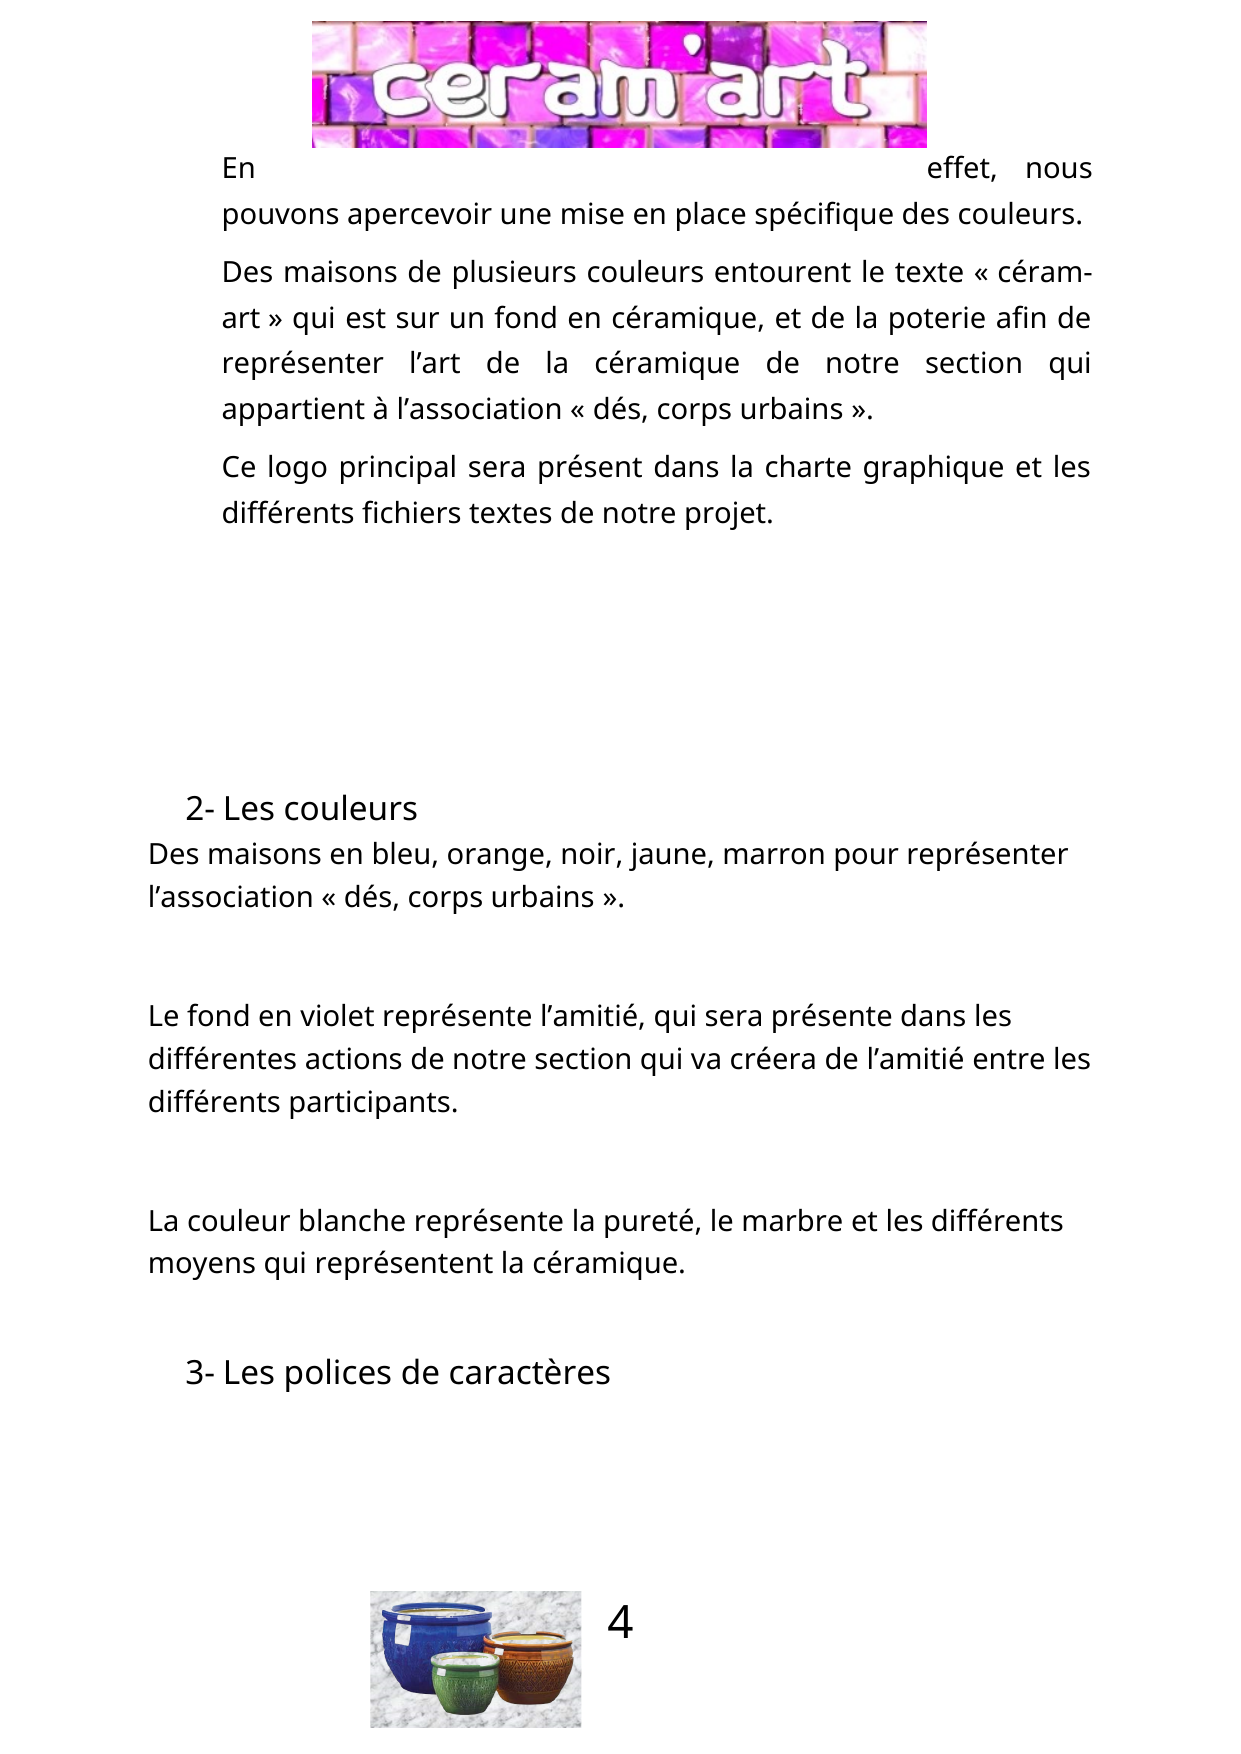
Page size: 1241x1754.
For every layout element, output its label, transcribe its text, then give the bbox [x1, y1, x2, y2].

picture [312, 21, 927, 148]
subtitle Les couleurs [185, 784, 1093, 830]
text En effet, nous pouvons apercevoir une mise en place spécifique des couleurs. [221, 148, 1093, 233]
subtitle Les polices de caractères [185, 1349, 1093, 1394]
text La couleur blanche représente la pureté, le marbre et les différents moyens qui représentent la céramique. [148, 1200, 1093, 1282]
picture [370, 1591, 582, 1728]
text Ce logo principal sera présent dans la charte graphique et les différents fichiers textes de notre projet. [221, 446, 1093, 532]
text Des maisons de plusieurs couleurs entourent le texte « céram-art » qui est sur un fond en céramique, et de la poterie afin de représenter l’art de la céramique de notre section qui appartient à l’association « dés, corps urbains ». [221, 251, 1093, 428]
text Des maisons en bleu, orange, noir, jaune, marron pour représenter l’association « dés, corps urbains ». [148, 833, 1093, 916]
text Le fond en violet représente l’amitié, qui sera présente dans les différentes actions de notre section qui va créera de l’amitié entre les différents participants. [148, 995, 1093, 1121]
